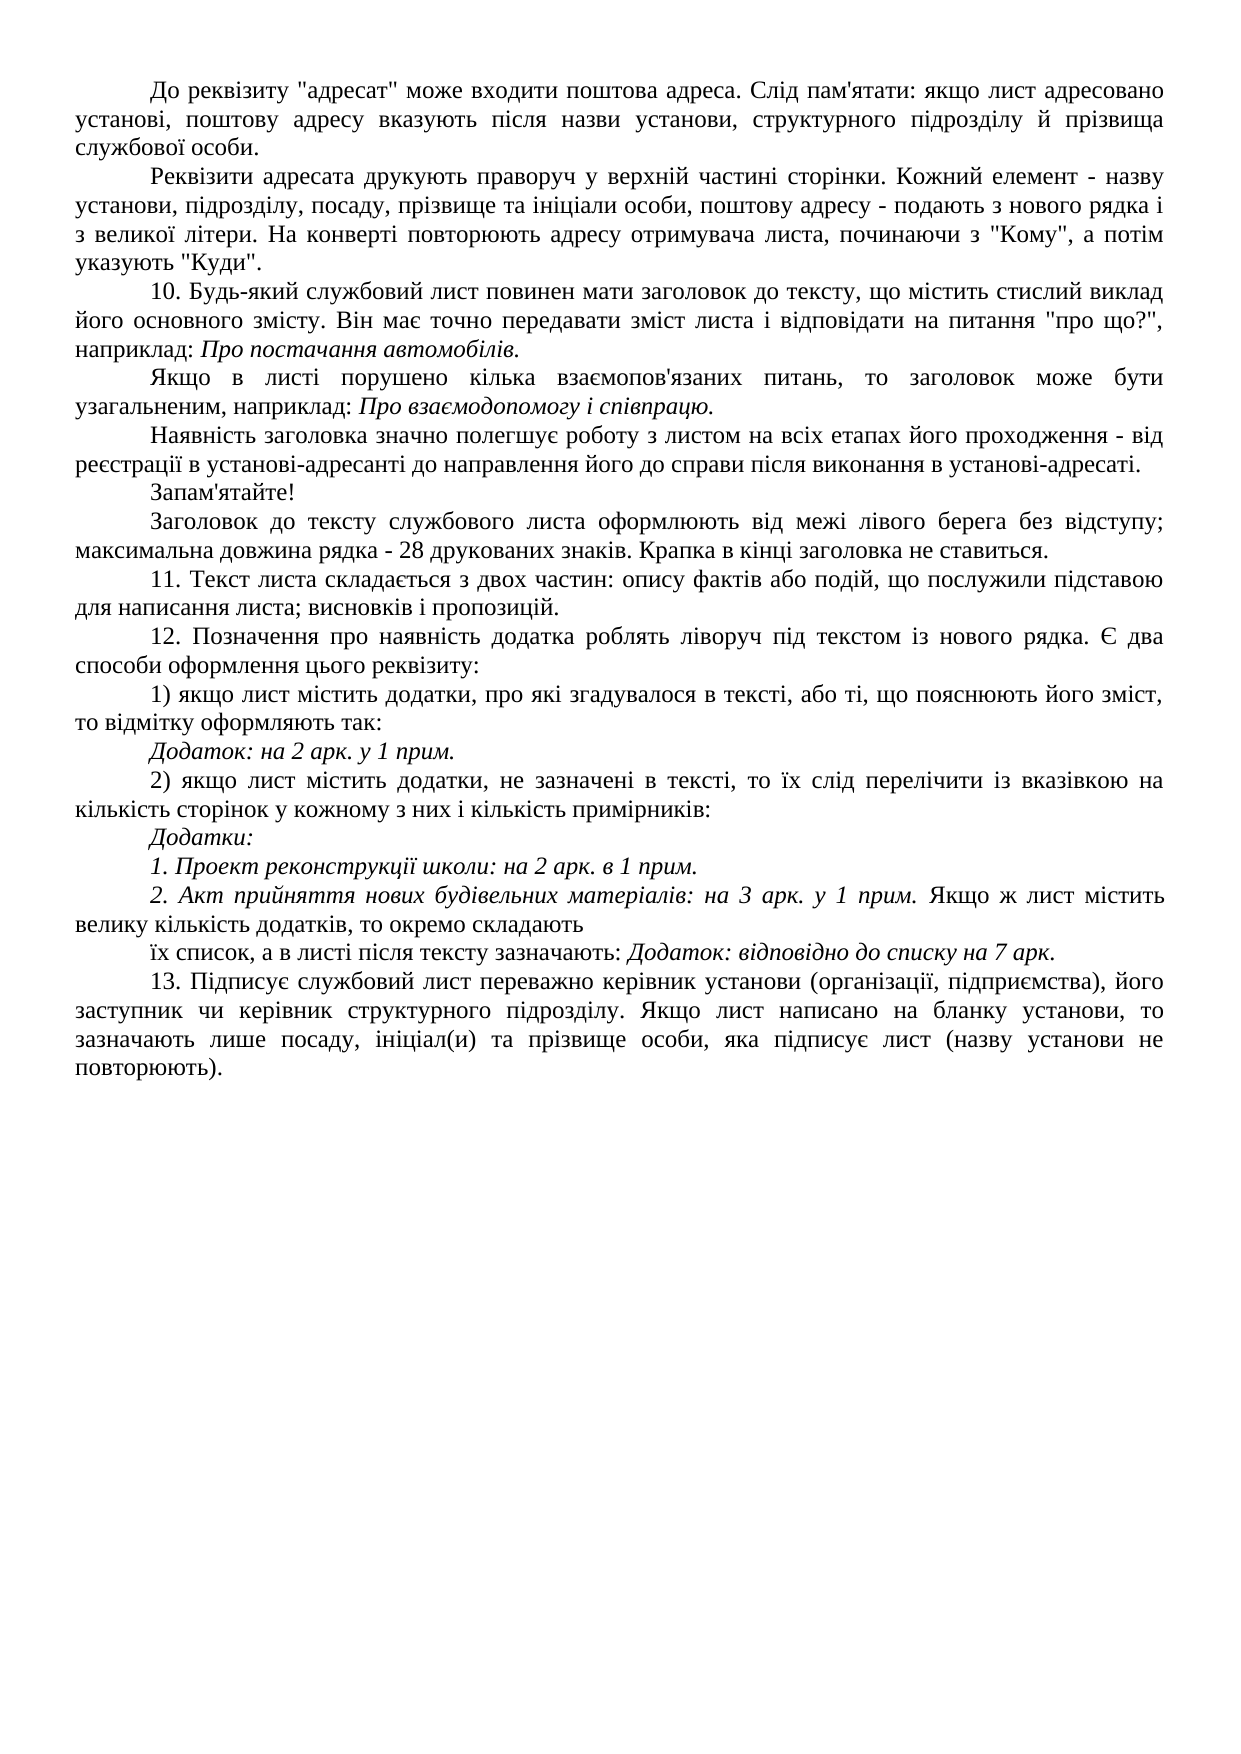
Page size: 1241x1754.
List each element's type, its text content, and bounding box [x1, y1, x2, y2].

text 13. Підписує службовий лист переважно керівник установи (організації, підприємства), його заступник чи керівник структурного підрозділу. Якщо лист написано на бланку установи, то зазначають лише посаду, ініціал(и) та прізвище особи, яка підписує лист (назву установи не повторюють). [75, 966, 1165, 1081]
text 2. Акт прийняття нових будівельних матеріалів: на 3 арк. у 1 прим. Якщо ж лист містить велику кількість додатків, то окремо складають [75, 880, 1165, 937]
text 10. Будь-який службовий лист повинен мати заголовок до тексту, що містить стислий виклад його основного змісту. Він має точно передавати зміст листа і відповідати на питання "про що?", наприклад: Про постачання автомобілів. [75, 276, 1165, 362]
text 12. Позначення про наявність додатка роблять ліворуч під текстом із нового рядка. Є два способи оформлення цього реквізиту: [75, 621, 1165, 679]
text Реквізити адресата друкують праворуч у верхній частині сторінки. Кожний елемент - назву установи, підрозділу, посаду, прізвище та ініціали особи, поштову адресу - подають з нового рядка і з великої літери. На конверті повторюють адресу отримувача листа, починаючи з "Кому", а потім указують "Куди". [75, 161, 1165, 276]
text їх список, а в листі після тексту зазначають: Додаток: відповідно до списку на 7 арк. [75, 937, 1165, 966]
text 2) якщо лист містить додатки, не зазначені в тексті, то їх слід перелічити із вказівкою на кількість сторінок у кожному з них і кількість примірників: [75, 765, 1165, 822]
text Наявність заголовка значно полегшує роботу з листом на всіх етапах його проходження - від реєстрації в установі-адресанті до направлення його до справи після виконання в установі-адресаті. [75, 420, 1165, 477]
text Якщо в листі порушено кілька взаємопов'язаних питань, то заголовок може бути узагальненим, наприклад: Про взаємодопомогу і співпрацю. [75, 362, 1165, 420]
text 1. Проект реконструкції школи: на 2 арк. в 1 прим. [75, 851, 1165, 880]
text 11. Текст листа складається з двох частин: опису фактів або подій, що послужили підставою для написання листа; висновків і пропозицій. [75, 564, 1165, 621]
text Додатки: [75, 822, 1165, 851]
text До реквізиту "адресат" може входити поштова адреса. Слід пам'ятати: якщо лист адресовано установі, поштову адресу вказують після назви установи, структурного підрозділу й прізвища службової особи. [75, 75, 1165, 161]
text Заголовок до тексту службового листа оформлюють від межі лівого берега без відступу; максимальна довжина рядка - 28 друкованих знаків. Крапка в кінці заголовка не ставиться. [75, 506, 1165, 564]
text Запам'ятайте! [75, 477, 1165, 506]
text Додаток: на 2 арк. у 1 прим. [75, 736, 1165, 765]
text 1) якщо лист містить додатки, про які згадувалося в тексті, або ті, що пояснюють його зміст, то відмітку оформляють так: [75, 679, 1165, 736]
